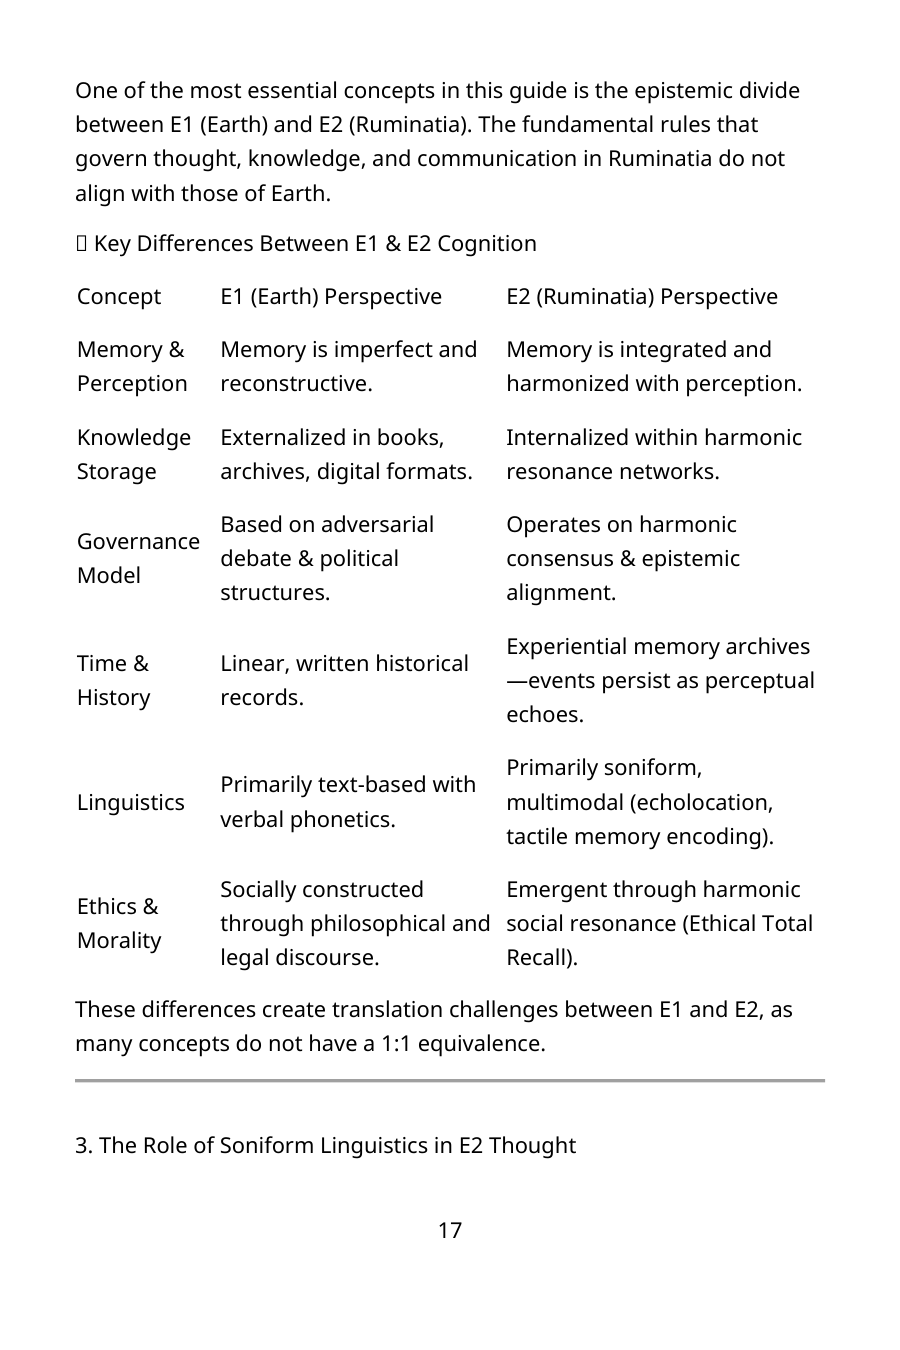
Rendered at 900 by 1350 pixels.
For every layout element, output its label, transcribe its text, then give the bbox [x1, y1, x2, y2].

text These differences create translation challenges between E1 and E2, as many concepts do not have a 1:1 equivalence. [75, 994, 825, 1058]
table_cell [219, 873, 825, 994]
text 🔹 Key Differences Between E1 & E2 Cognition [75, 228, 825, 258]
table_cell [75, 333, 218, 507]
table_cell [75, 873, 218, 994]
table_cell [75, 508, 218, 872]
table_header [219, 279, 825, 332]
text One of the most essential concepts in this guide is the epistemic divide between E1 (Earth) and E2 (Ruminatia). The fundamental rules that govern thought, knowledge, and communication in Ruminatia do not align with those of Earth. [75, 75, 825, 207]
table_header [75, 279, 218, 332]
text 3. The Role of Soniform Linguistics in E2 Thought [75, 1130, 825, 1160]
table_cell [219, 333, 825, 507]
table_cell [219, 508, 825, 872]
